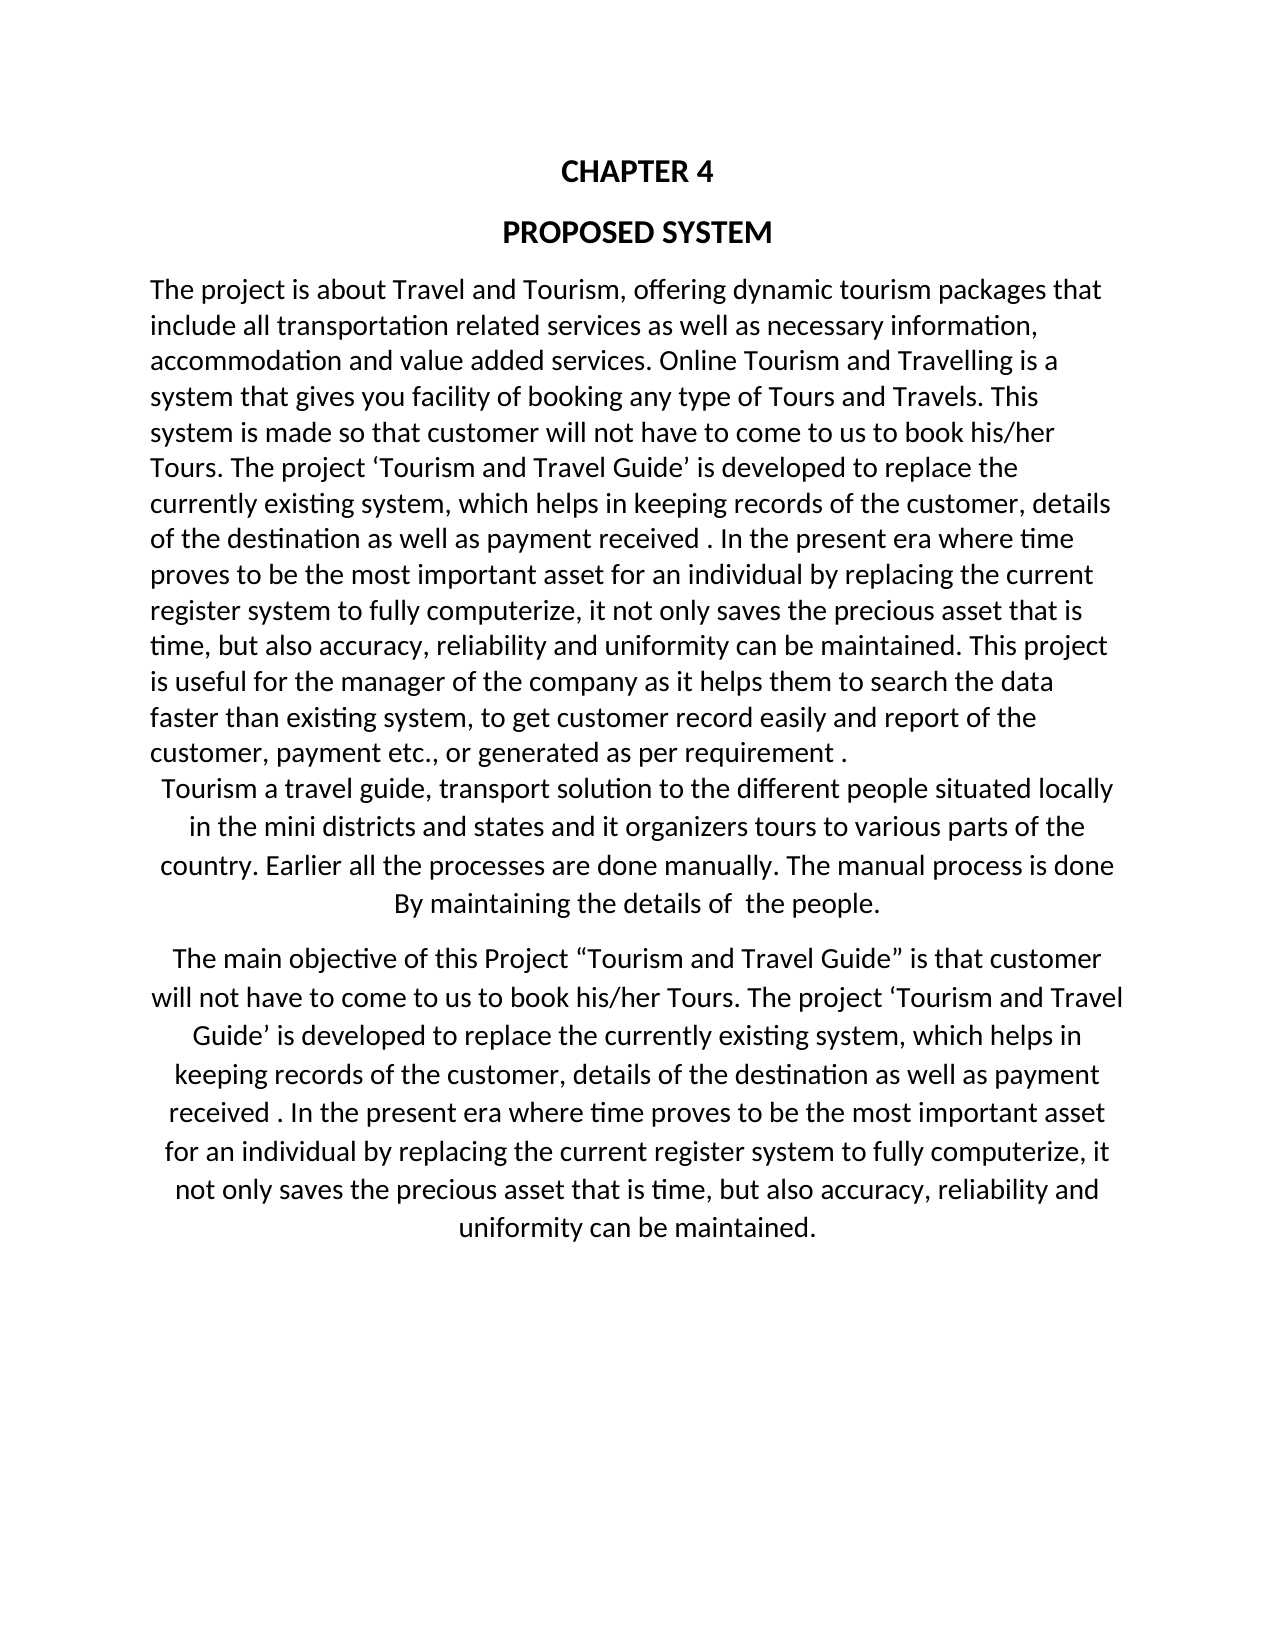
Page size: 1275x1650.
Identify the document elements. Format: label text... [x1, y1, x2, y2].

text The main objective of this Project “Tourism and Travel Guide” is that customer will not have to come to us to book his/her Tours. The project ‘Tourism and Travel Guide’ is developed to replace the currently existing system, which helps in keeping records of the customer, details of the destination as well as payment received . In the present era where time proves to be the most important asset for an individual by replacing the current register system to fully computerize, it not only saves the precious asset that is time, but also accuracy, reliability and uniformity can be maintained. [150, 940, 1125, 1245]
text CHAPTER 4 [150, 150, 1125, 191]
text The project is about Travel and Tourism, offering dynamic tourism packages that include all transportation related services as well as necessary information, accommodation and value added services. Online Tourism and Travelling is a system that gives you facility of booking any type of Tours and Travels. This system is made so that customer will not have to come to us to book his/her Tours. The project ‘Tourism and Travel Guide’ is developed to replace the currently existing system, which helps in keeping records of the customer, details of the destination as well as payment received . In the present era where time proves to be the most important asset for an individual by replacing the current register system to fully computerize, it not only saves the precious asset that is time, but also accuracy, reliability and uniformity can be maintained. This project is useful for the manager of the company as it helps them to search the data faster than existing system, to get customer record easily and report of the customer, payment etc., or generated as per requirement . [150, 271, 1125, 770]
text PROPOSED SYSTEM [150, 211, 1125, 251]
text Tourism a travel guide, transport solution to the different people situated locally in the mini districts and states and it organizers tours to various parts of the country. Earlier all the processes are done manually. The manual process is done By maintaining the details of the people. [150, 770, 1125, 921]
